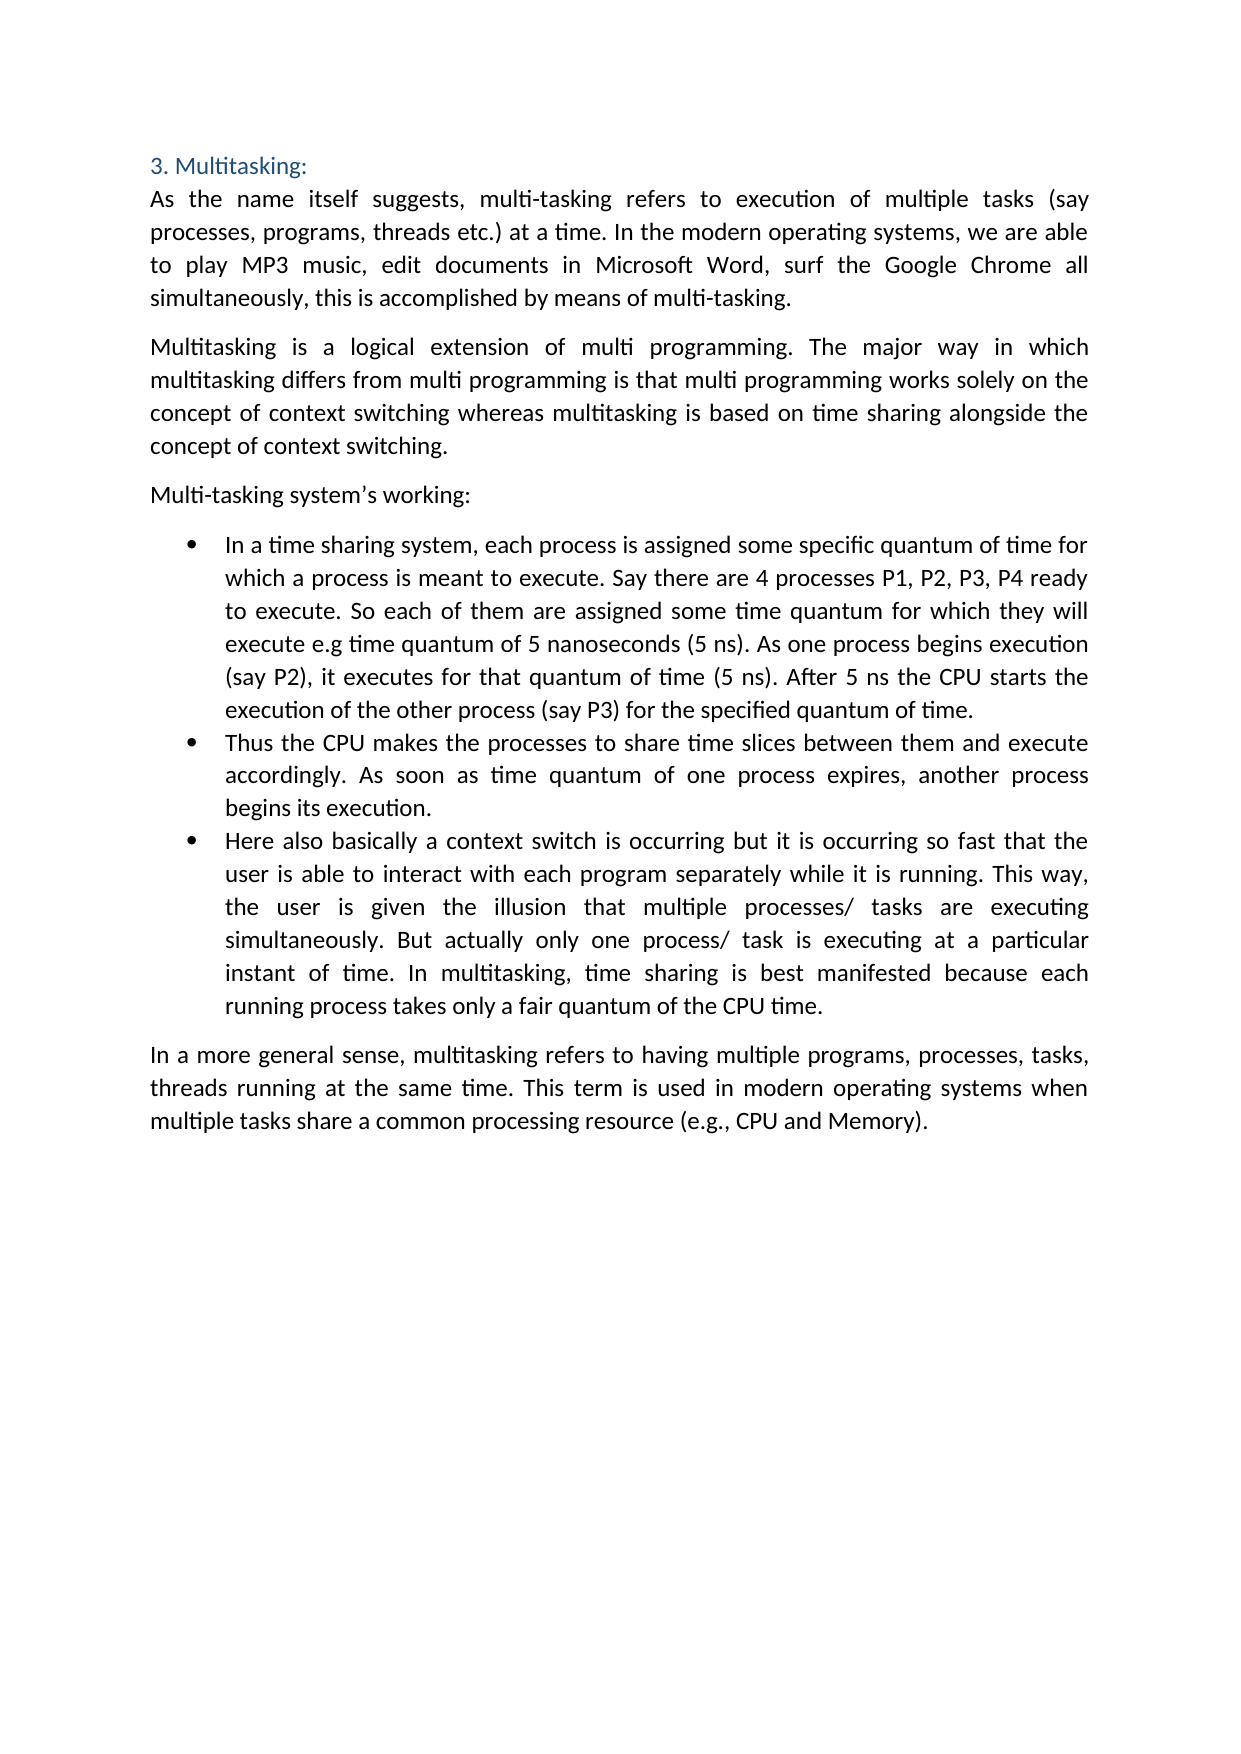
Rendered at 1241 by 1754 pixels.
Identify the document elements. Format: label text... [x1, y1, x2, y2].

list Thus the CPU makes the processes to share time slices between them and execute accordingly. As soon as time quantum of one process expires, another process begins its execution. [187, 727, 1090, 823]
text As the name itself suggests, multi-tasking refers to execution of multiple tasks (say processes, programs, threads etc.) at a time. In the modern operating systems, we are able to play MP3 music, edit documents in Microsoft Word, surf the Google Chrome all simultaneously, this is accomplished by means of multi-tasking. [150, 183, 1090, 312]
subtitle 3. Multitasking: [150, 150, 1090, 181]
text Multi-tasking system’s working: [150, 479, 1090, 510]
list In a time sharing system, each process is assigned some specific quantum of time for which a process is meant to execute. Say there are 4 processes P1, P2, P3, P4 ready to execute. So each of them are assigned some time quantum for which they will execute e.g time quantum of 5 nanoseconds (5 ns). As one process begins execution (say P2), it executes for that quantum of time (5 ns). After 5 ns the CPU starts the execution of the other process (say P3) for the specified quantum of time. [187, 529, 1090, 724]
list Here also basically a context switch is occurring but it is occurring so fast that the user is able to interact with each program separately while it is running. This way, the user is given the illusion that multiple processes/ tasks are executing simultaneously. But actually only one process/ task is executing at a particular instant of time. In multitasking, time sharing is best manifested because each running process takes only a fair quantum of the CPU time. [187, 825, 1090, 1021]
text In a more general sense, multitasking refers to having multiple programs, processes, tasks, threads running at the same time. This term is used in modern operating systems when multiple tasks share a common processing resource (e.g., CPU and Memory). [150, 1039, 1090, 1136]
text Multitasking is a logical extension of multi programming. The major way in which multitasking differs from multi programming is that multi programming works solely on the concept of context switching whereas multitasking is based on time sharing alongside the concept of context switching. [150, 331, 1090, 461]
